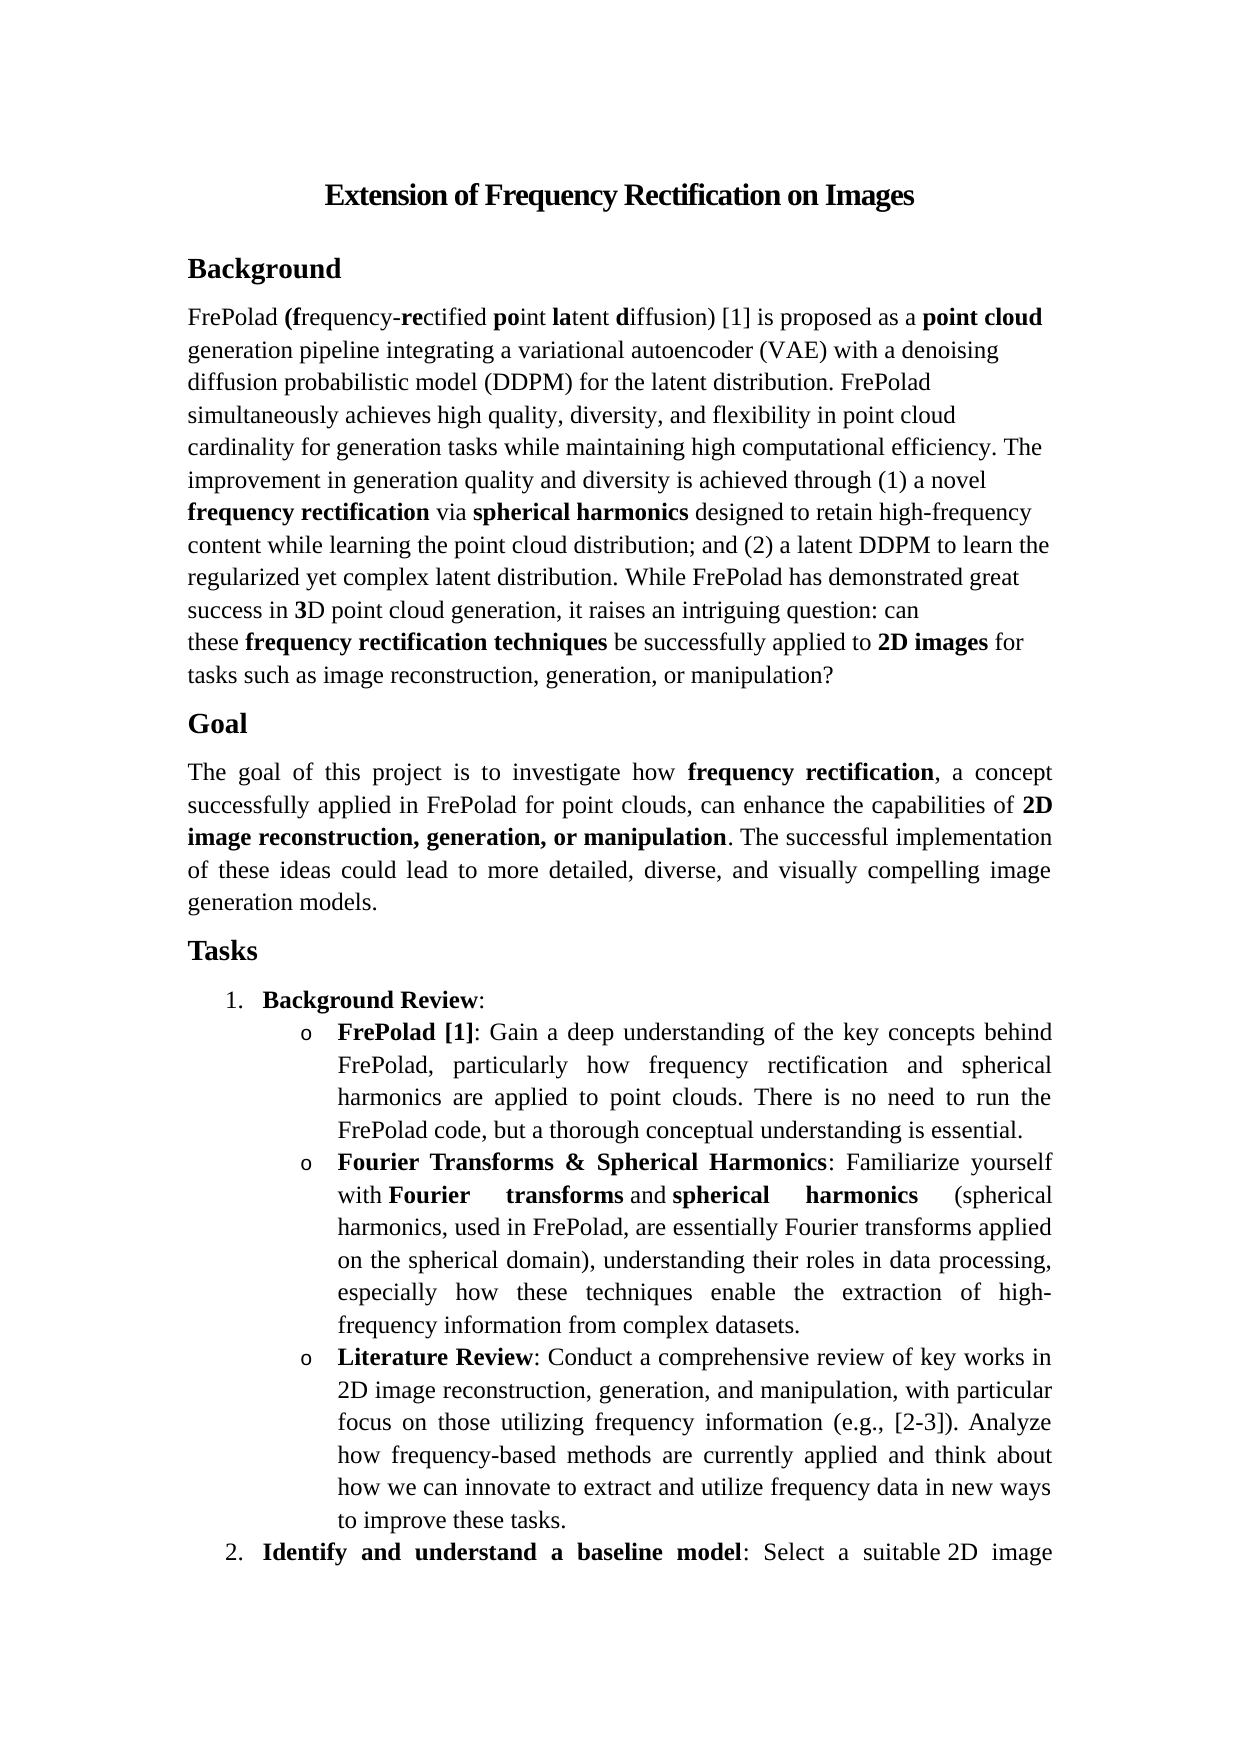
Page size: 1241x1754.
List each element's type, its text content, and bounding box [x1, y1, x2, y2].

list Literature Review: Conduct a comprehensive review of key works in 2D image reconstruction, generation, and manipulation, with particular focus on those utilizing frequency information (e.g., [2-3]). Analyze how frequency-based methods are currently applied and think about how we can innovate to extract and utilize frequency data in new ways to improve these tasks. [300, 1340, 1053, 1535]
text Tasks [187, 918, 1053, 983]
list Fourier Transforms & Spherical Harmonics: Familiarize yourself with Fourier transforms and spherical harmonics (spherical harmonics, used in FrePolad, are essentially Fourier transforms applied on the spherical domain), understanding their roles in data processing, especially how these techniques enable the extraction of high-frequency information from complex datasets. [300, 1145, 1053, 1340]
text FrePolad (frequency-rectified point latent diffusion) [1] is proposed as a point cloud generation pipeline integrating a variational autoencoder (VAE) with a denoising diffusion probabilistic model (DDPM) for the latent distribution. FrePolad simultaneously achieves high quality, diversity, and flexibility in point cloud cardinality for generation tasks while maintaining high computational efficiency. The improvement in generation quality and diversity is achieved through (1) a novel frequency rectification via spherical harmonics designed to retain high-frequency content while learning the point cloud distribution; and (2) a latent DDPM to learn the regularized yet complex latent distribution. While FrePolad has demonstrated great success in 3D point cloud generation, it raises an intriguing question: can these frequency rectification techniques be successfully applied to 2D images for tasks such as image reconstruction, generation, or manipulation? [187, 300, 1053, 690]
list FrePolad [1]: Gain a deep understanding of the key concepts behind FrePolad, particularly how frequency rectification and spherical harmonics are applied to point clouds. There is no need to run the FrePolad code, but a thorough conceptual understanding is essential. [300, 1015, 1053, 1145]
list Background Review: [225, 983, 1053, 1015]
title Extension of Frequency Rectification on Images [187, 162, 1053, 227]
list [225, 1535, 1053, 1568]
text Background [187, 235, 1053, 300]
text The goal of this project is to investigate how frequency rectification, a concept successfully applied in FrePolad for point clouds, can enhance the capabilities of 2D image reconstruction, generation, or manipulation. The successful implementation of these ideas could lead to more detailed, diverse, and visually compelling image generation models. [187, 755, 1053, 918]
text Goal [187, 690, 1053, 755]
